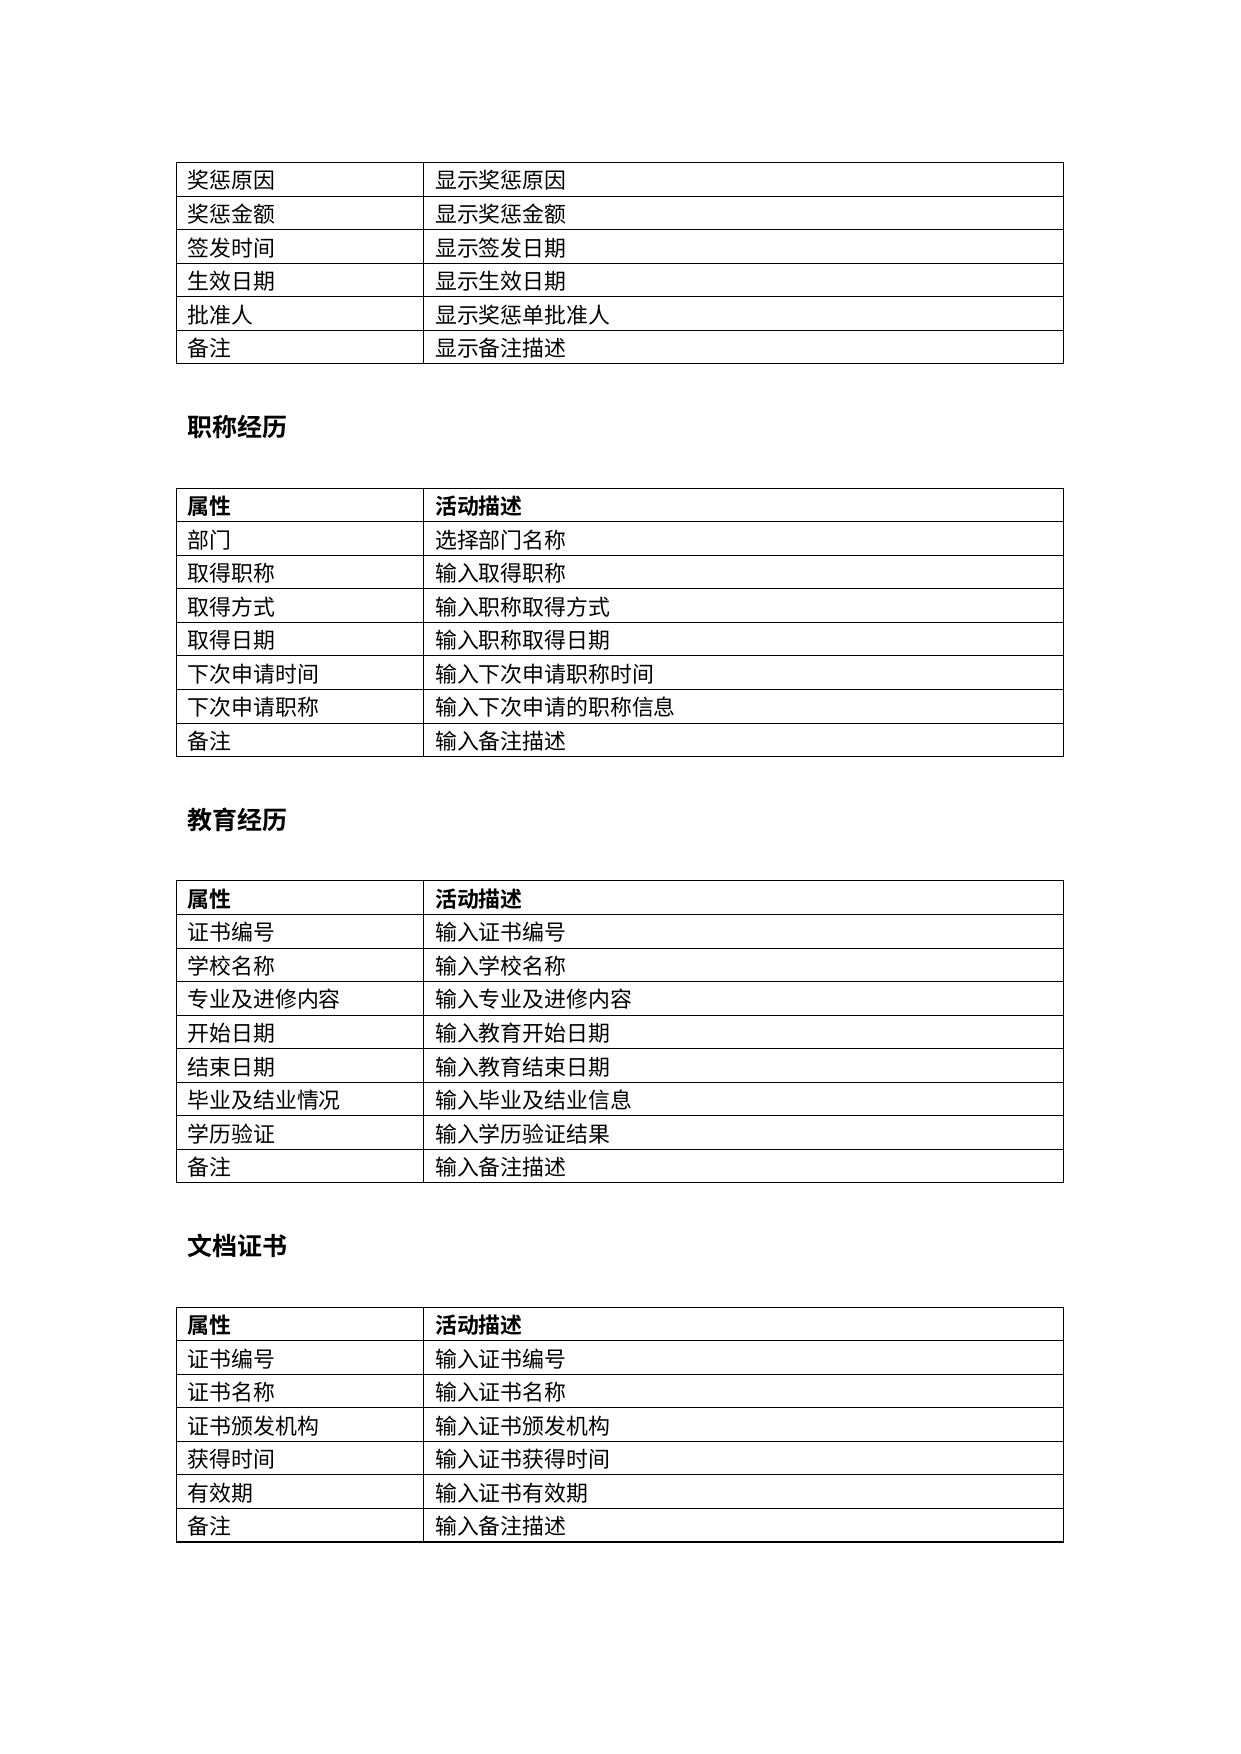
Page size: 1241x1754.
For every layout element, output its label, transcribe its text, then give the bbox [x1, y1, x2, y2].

table_cell 专业及进修内容 [177, 982, 423, 1014]
table_cell 输入证书有效期 [424, 1475, 1063, 1508]
table_cell 输入备注描述 [424, 724, 1063, 756]
table_cell 输入证书获得时间 [424, 1442, 1063, 1474]
table_cell 取得方式 [177, 589, 423, 622]
table_cell 学历验证 [177, 1116, 423, 1149]
table_cell 显示奖惩原因 [424, 163, 1063, 196]
table_cell 输入证书颁发机构 [424, 1408, 1063, 1441]
table_cell 批准人 [177, 297, 423, 330]
table_cell 取得日期 [177, 623, 423, 655]
table_cell 输入学校名称 [424, 949, 1063, 981]
table_cell 输入职称取得日期 [424, 623, 1063, 655]
table_cell 输入备注描述 [424, 1509, 1063, 1541]
table_cell 输入下次申请职称时间 [424, 656, 1063, 689]
text 职称经历 [187, 393, 1053, 458]
table_cell 有效期 [177, 1475, 423, 1508]
table_cell 备注 [177, 1509, 423, 1541]
table_cell 证书编号 [177, 915, 423, 947]
table_header 活动描述 [424, 489, 1063, 521]
table_cell 显示签发日期 [424, 230, 1063, 263]
table_cell 奖惩原因 [177, 163, 423, 196]
text 教育经历 [187, 786, 1053, 851]
table_cell 学校名称 [177, 949, 423, 981]
table_cell 备注 [177, 331, 423, 363]
table_cell 输入下次申请的职称信息 [424, 690, 1063, 722]
table_cell 取得职称 [177, 556, 423, 588]
table_cell 输入备注描述 [424, 1150, 1063, 1182]
table_cell 证书名称 [177, 1375, 423, 1407]
table_cell 签发时间 [177, 230, 423, 263]
table_cell 获得时间 [177, 1442, 423, 1474]
table_cell 显示奖惩单批准人 [424, 297, 1063, 330]
table_cell 显示奖惩金额 [424, 197, 1063, 229]
table_cell 证书颁发机构 [177, 1408, 423, 1441]
table_header 属性 [177, 489, 423, 521]
table_cell 输入证书编号 [424, 915, 1063, 947]
table_cell 输入教育开始日期 [424, 1016, 1063, 1048]
table_cell 证书编号 [177, 1341, 423, 1374]
table_cell 显示生效日期 [424, 264, 1063, 296]
table_cell 毕业及结业情况 [177, 1083, 423, 1115]
table_cell 部门 [177, 522, 423, 555]
table_cell 生效日期 [177, 264, 423, 296]
table_cell 输入专业及进修内容 [424, 982, 1063, 1014]
table_cell 显示备注描述 [424, 331, 1063, 363]
table_cell 下次申请时间 [177, 656, 423, 689]
table_header 属性 [177, 1308, 423, 1340]
table_cell 选择部门名称 [424, 522, 1063, 555]
table_cell 下次申请职称 [177, 690, 423, 722]
table_cell 输入取得职称 [424, 556, 1063, 588]
table_cell 输入毕业及结业信息 [424, 1083, 1063, 1115]
table_cell 开始日期 [177, 1016, 423, 1048]
table_cell 奖惩金额 [177, 197, 423, 229]
table_cell 输入职称取得方式 [424, 589, 1063, 622]
table_header 活动描述 [424, 1308, 1063, 1340]
text 文档证书 [187, 1212, 1053, 1277]
table_cell 备注 [177, 1150, 423, 1182]
table_cell 备注 [177, 724, 423, 756]
table_cell 结束日期 [177, 1049, 423, 1082]
table_header 活动描述 [424, 881, 1063, 914]
table_cell 输入教育结束日期 [424, 1049, 1063, 1082]
table_cell 输入学历验证结果 [424, 1116, 1063, 1149]
table_header 属性 [177, 881, 423, 914]
table_cell 输入证书名称 [424, 1375, 1063, 1407]
table_cell 输入证书编号 [424, 1341, 1063, 1374]
